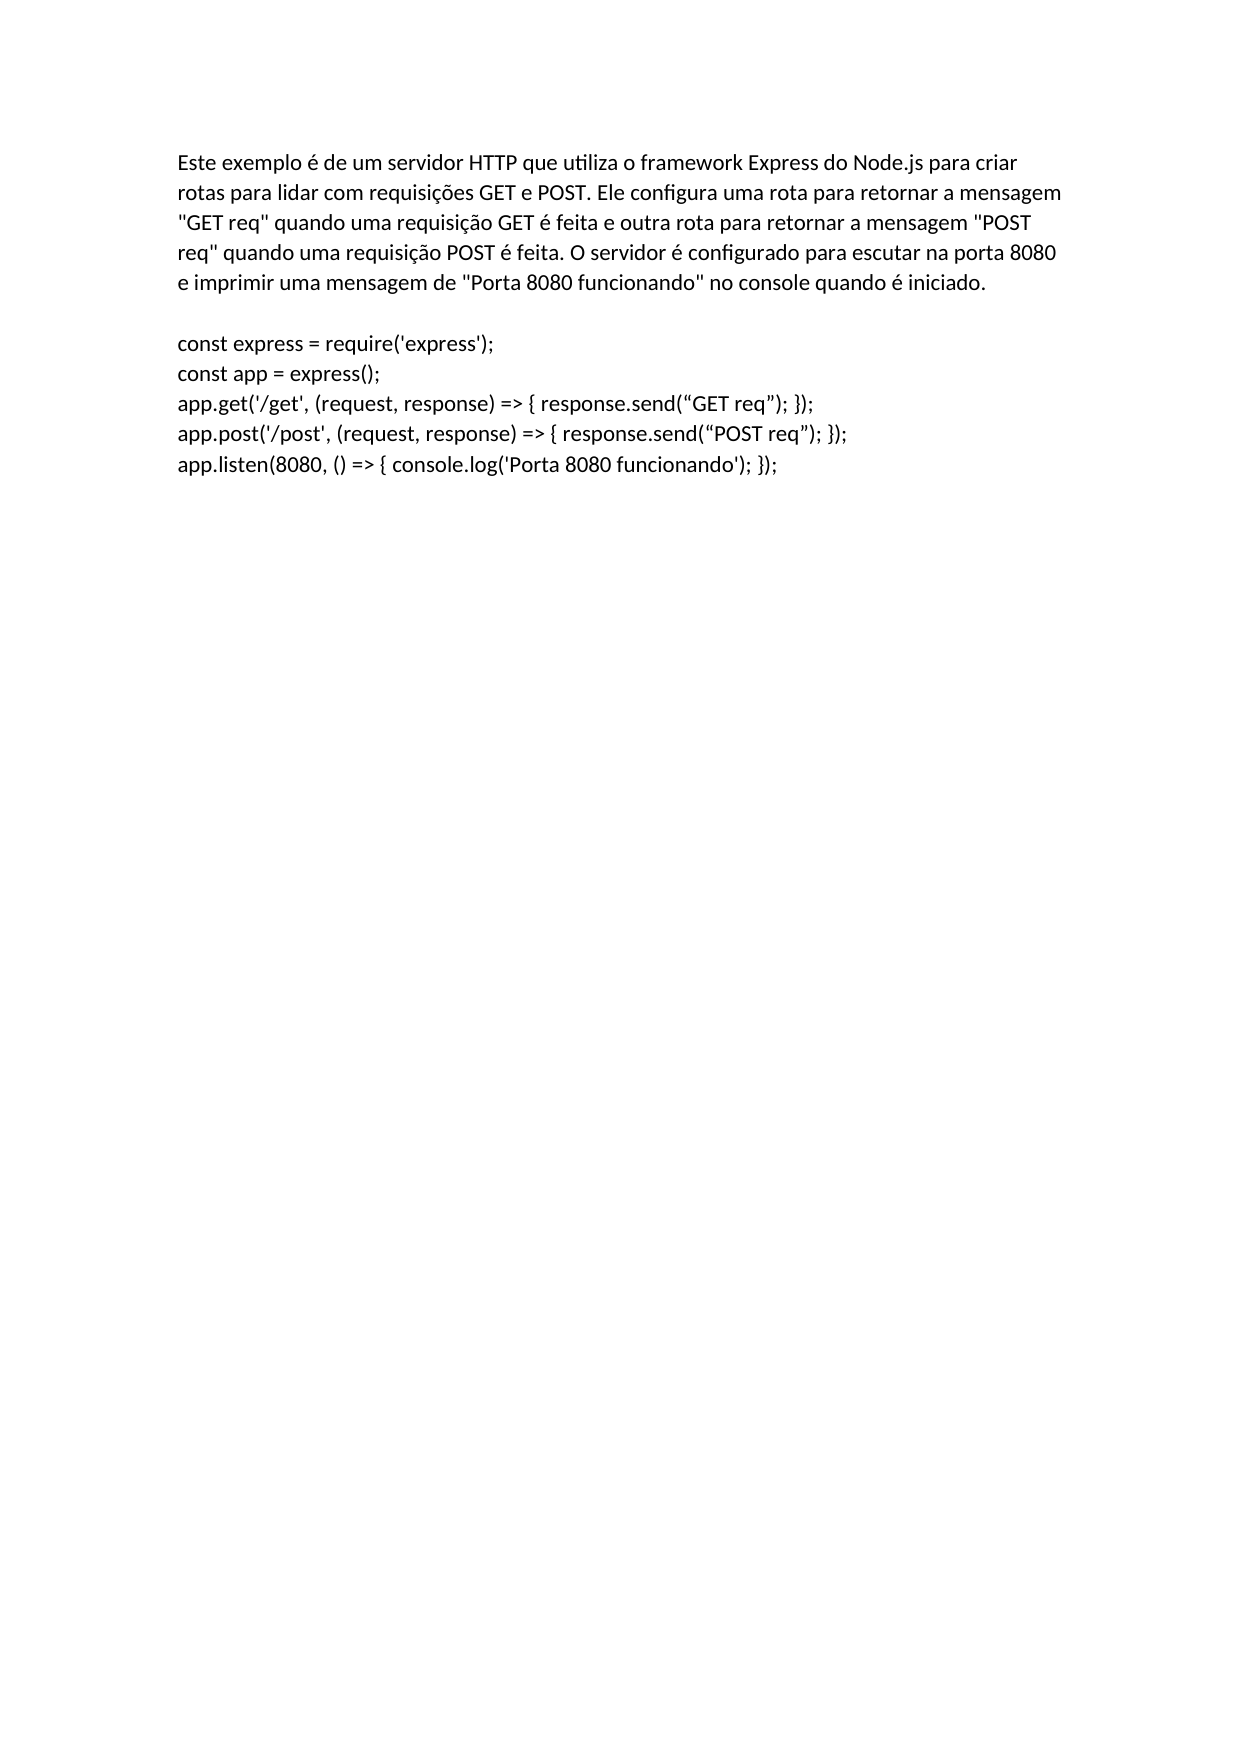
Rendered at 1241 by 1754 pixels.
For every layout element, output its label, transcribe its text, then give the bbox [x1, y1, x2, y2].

text Este exemplo é de um servidor HTTP que utiliza o framework Express do Node.js para criar rotas para lidar com requisições GET e POST. Ele configura uma rota para retornar a mensagem "GET req" quando uma requisição GET é feita e outra rota para retornar a mensagem "POST req" quando uma requisição POST é feita. O servidor é configurado para escutar na porta 8080 e imprimir uma mensagem de "Porta 8080 funcionando" no console quando é iniciado. const express = require('express'); const app = express(); app.get('/get', (request, response) => { response.send(“GET req”); }); app.post('/post', (request, response) => { response.send(“POST req”); }); app.listen(8080, () => { console.log('Porta 8080 funcionando'); }); [177, 148, 1063, 478]
